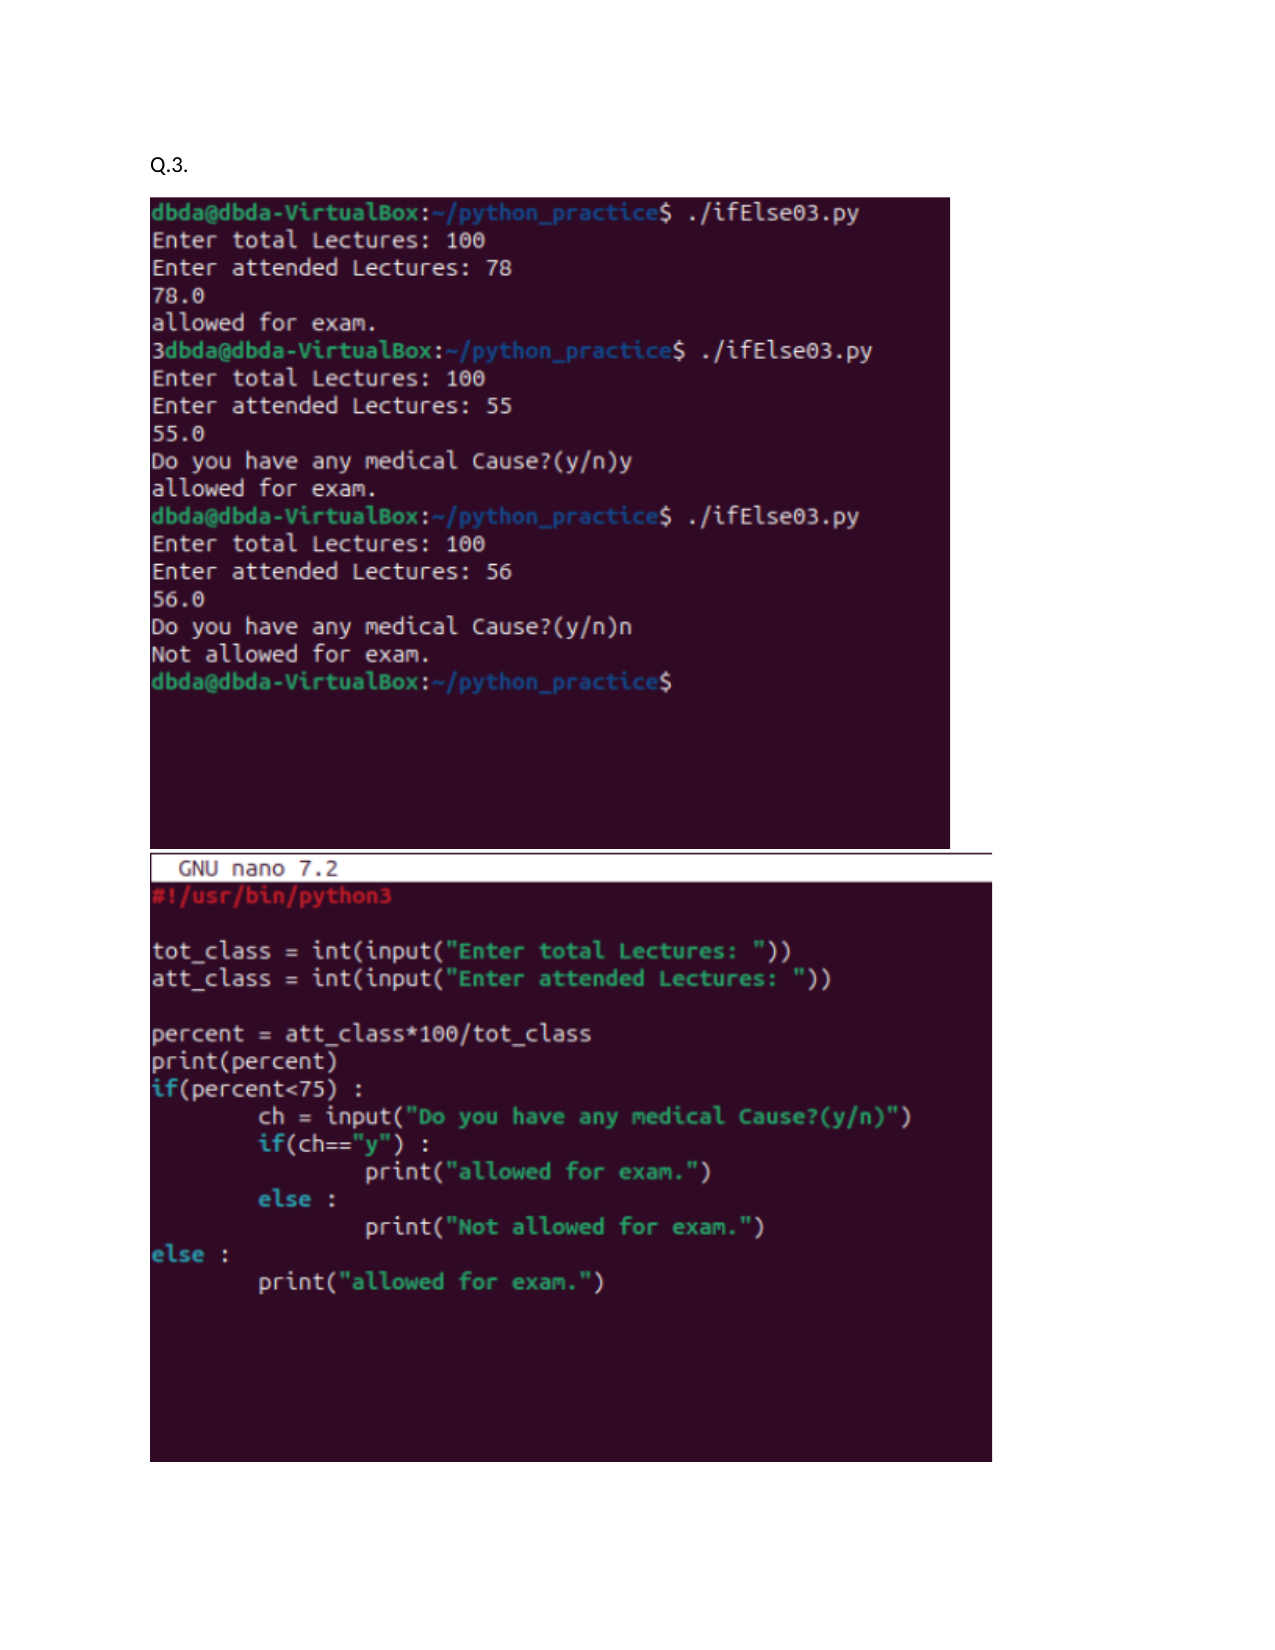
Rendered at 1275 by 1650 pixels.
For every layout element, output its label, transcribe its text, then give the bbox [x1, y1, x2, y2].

picture [150, 196, 951, 849]
picture [150, 850, 993, 1462]
text Q.3. [150, 150, 1125, 178]
